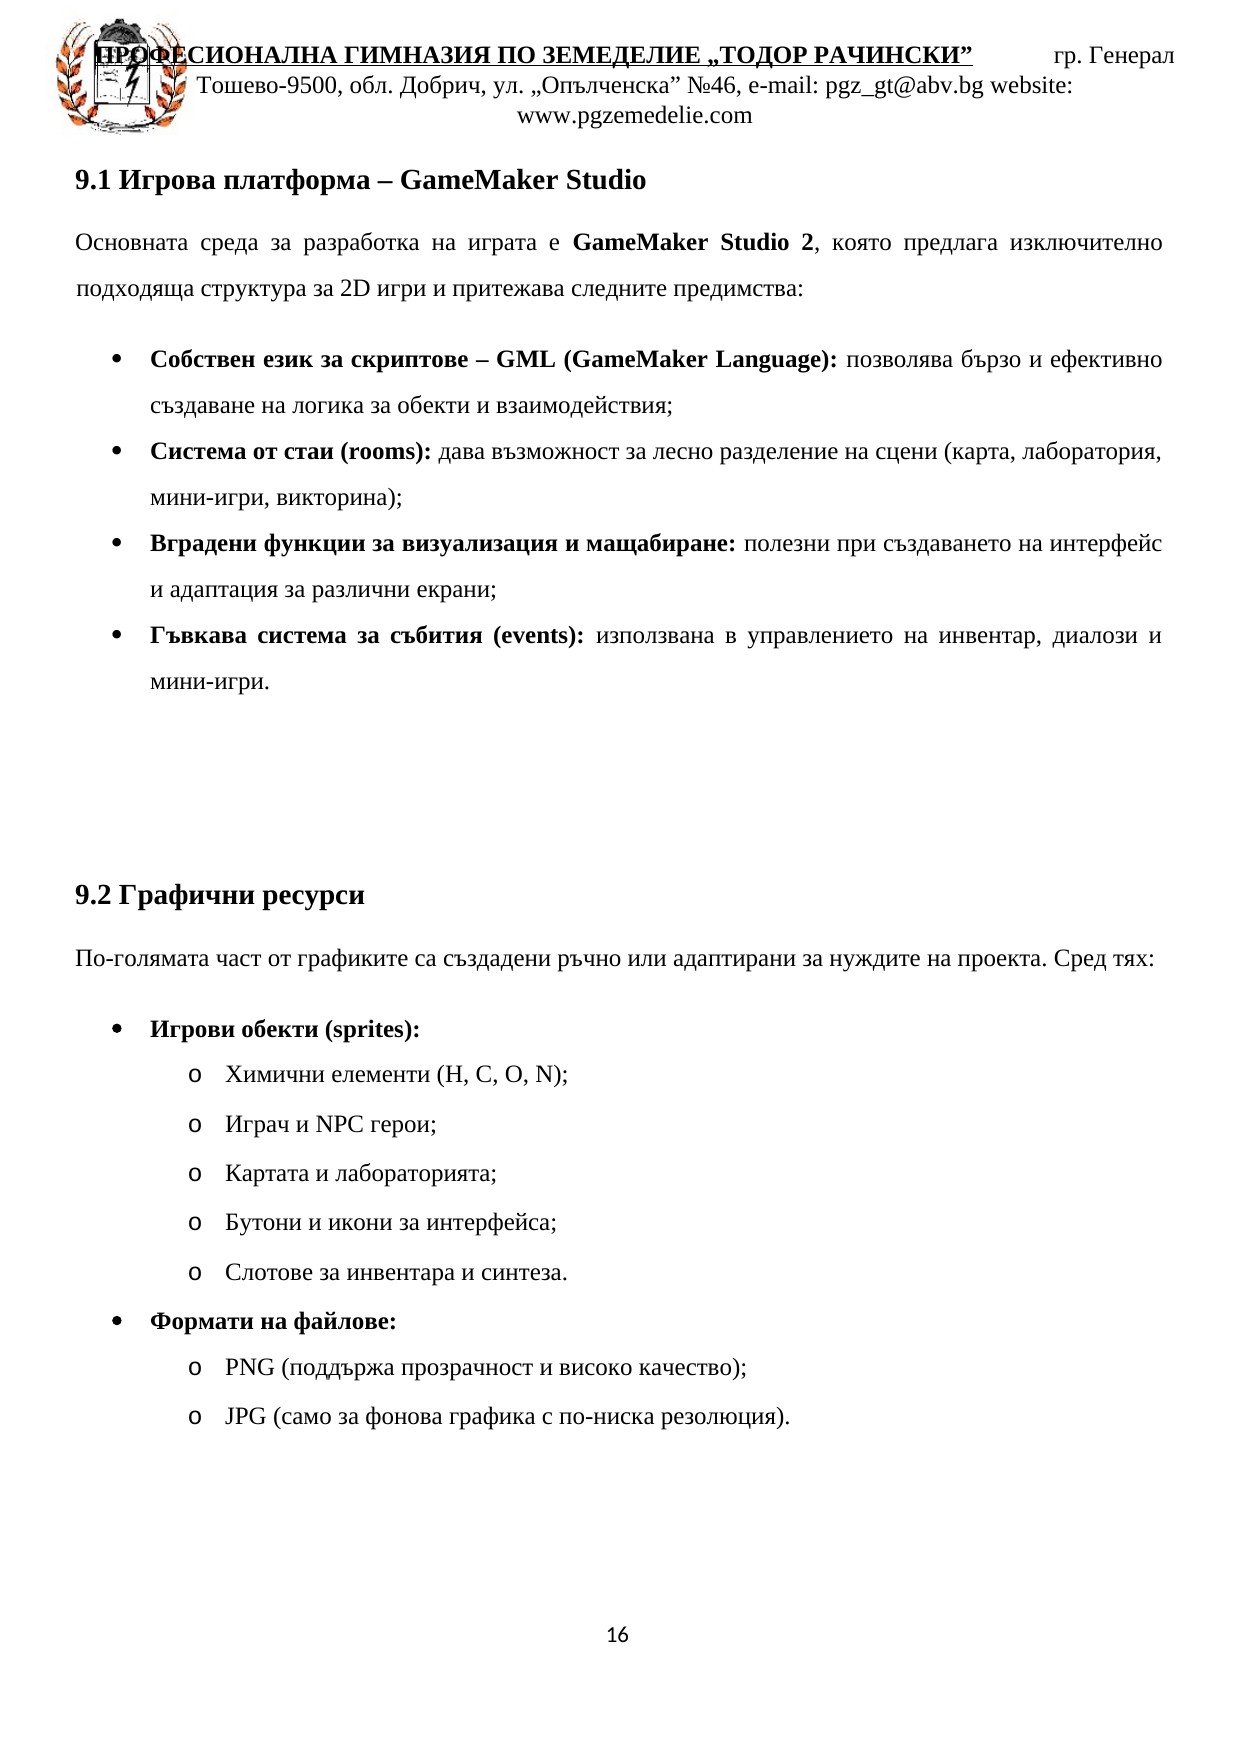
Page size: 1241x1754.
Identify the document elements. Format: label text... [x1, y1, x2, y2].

list Гъвкава система за събития (events): използвана в управлението на инвентар, диалози и мини-игри. [112, 620, 1163, 694]
picture [759, 48, 766, 62]
picture [212, 31, 1144, 120]
list Собствен език за скриптове – GML (GameMaker Language): позволява бързо и ефективно създаване на логика за обекти и взаимодействия; [112, 344, 1163, 419]
list Система от стаи (rooms): дава възможност за лесно разделение на сцени (карта, лаборатория, мини-игри, викторина); [112, 436, 1163, 511]
subtitle 9.2 Графични ресурси [75, 877, 1165, 911]
list Игрови обекти (sprites): [112, 1014, 1163, 1042]
text Основната среда за разработка на играта е GameMaker Studio 2, която предлага изключително подходяща структура за 2D игри и притежава следните предимства: [75, 227, 1163, 302]
picture [192, 48, 199, 62]
subtitle 9.1 Игрова платформа – GameMaker Studio [75, 162, 1165, 195]
list Играч и NPC герои; [187, 1109, 1163, 1140]
picture [45, 6, 199, 135]
list Химични елементи (H, C, O, N); [187, 1059, 1163, 1090]
list Вградени функции за визуализация и мащабиране: полезни при създаването на интерфейс и адаптация за различни екрани; [112, 528, 1163, 603]
list Картата и лабораторията; [187, 1158, 1163, 1189]
list Слотове за инвентара и синтеза. [187, 1257, 1163, 1287]
list PNG (поддържа прозрачност и високо качество); [187, 1352, 1163, 1383]
list JPG (само за фонова графика с по-ниска резолюция). [187, 1401, 1163, 1432]
picture [616, 48, 623, 62]
picture [626, 48, 632, 62]
list Бутони и икони за интерфейса; [187, 1207, 1163, 1238]
text По-голямата част от графиките са създадени ръчно или адаптирани за нуждите на проекта. Сред тях: [75, 943, 1163, 971]
list Формати на файлове: [112, 1306, 1163, 1335]
